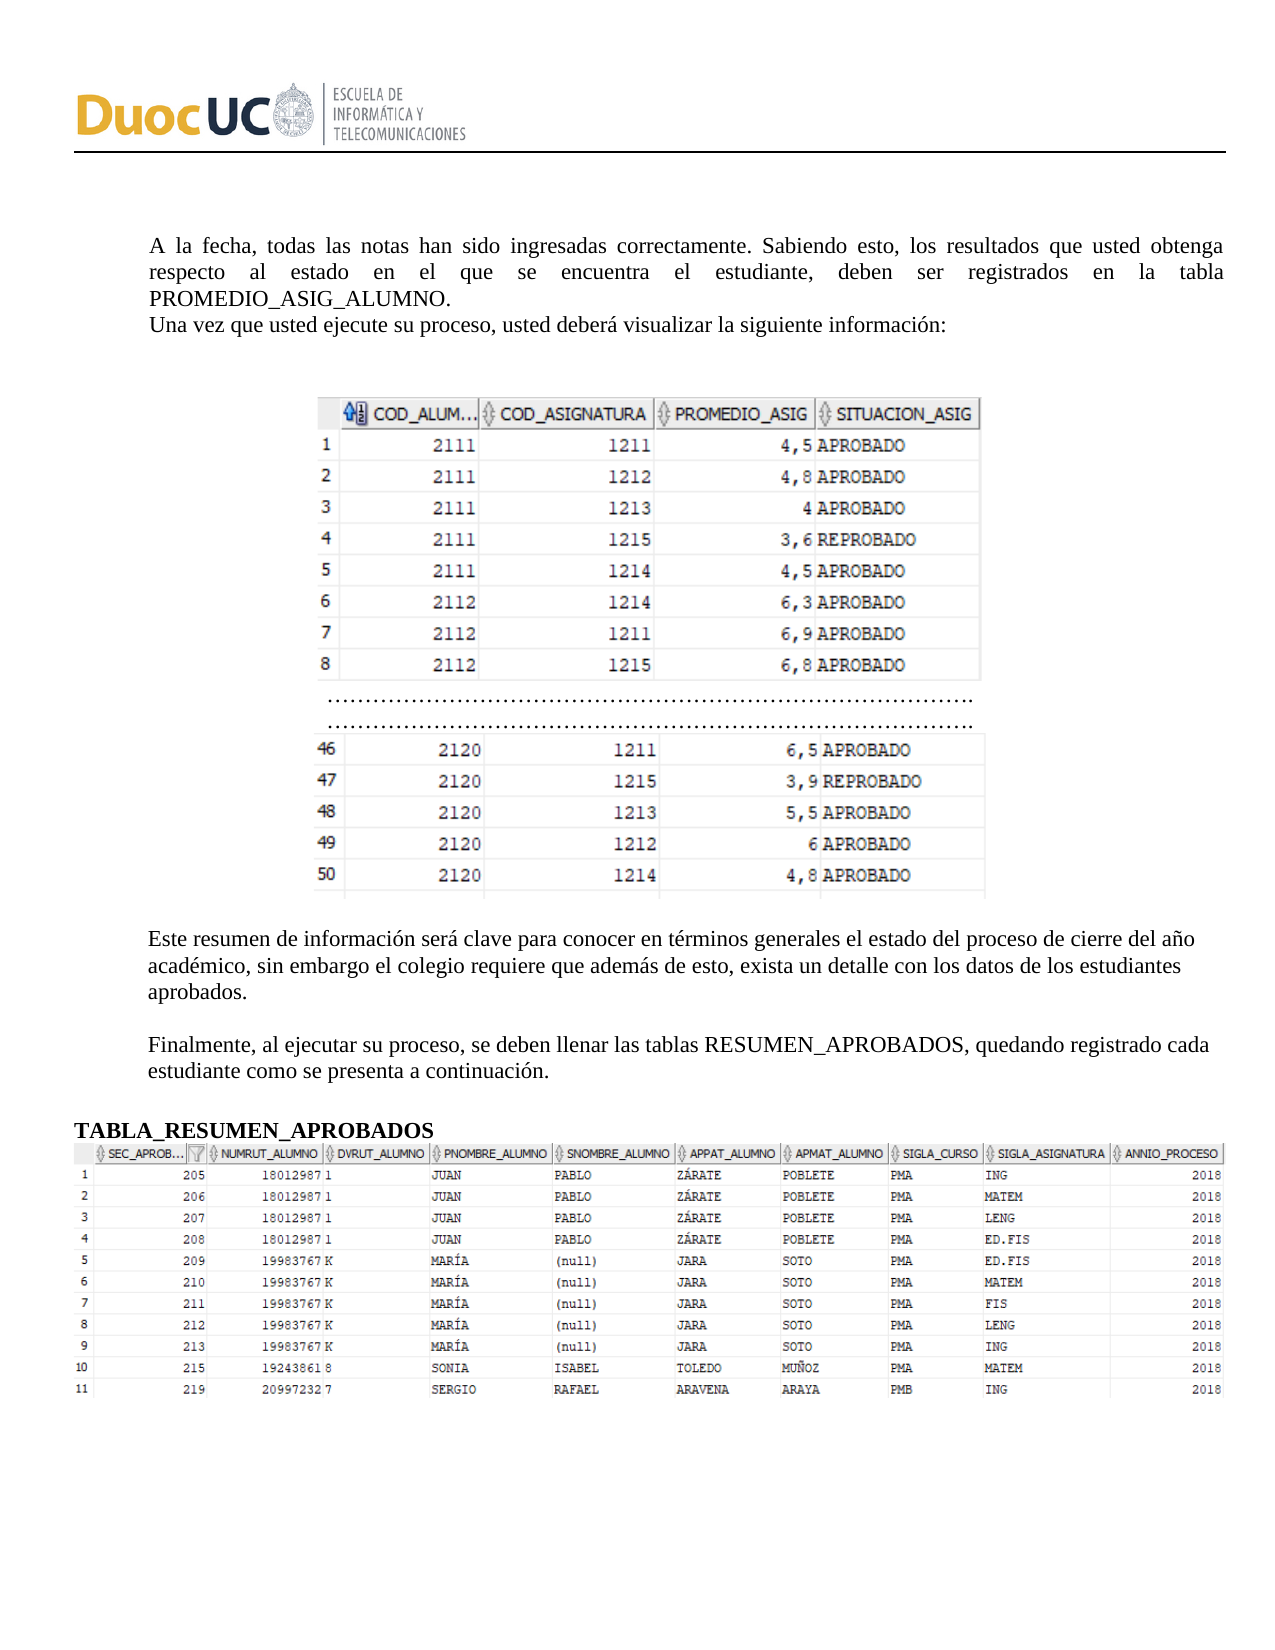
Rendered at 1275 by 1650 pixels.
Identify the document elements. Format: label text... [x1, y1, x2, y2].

text …………………………………………………………………………. [74, 707, 1226, 733]
text Finalmente, al ejecutar su proceso, se deben llenar las tablas RESUMEN_APROBADOS, quedando registrado cada estudiante como se presenta a continuación. [148, 1031, 1226, 1083]
text A la fecha, todas las notas han sido ingresadas correctamente. Sabiendo esto, los resultados que usted obtenga respecto al estado en el que se encuentra el estudiante, deben ser registrados en la tabla PROMEDIO_ASIG_ALUMNO. [149, 232, 1226, 311]
picture [73, 73, 470, 150]
text …………………………………………………………………………. [74, 681, 1226, 707]
text Este resumen de información será clave para conocer en términos generales el estado del proceso de cierre del año académico, sin embargo el colegio requiere que además de esto, exista un detalle con los datos de los estudiantes aprobados. [148, 925, 1226, 1004]
text Una vez que usted ejecute su proceso, usted deberá visualizar la siguiente información: [149, 311, 1226, 337]
text TABLA_RESUMEN_APROBADOS [74, 1117, 1226, 1143]
picture [73, 1143, 1226, 1398]
picture [317, 397, 982, 681]
picture [313, 733, 986, 899]
